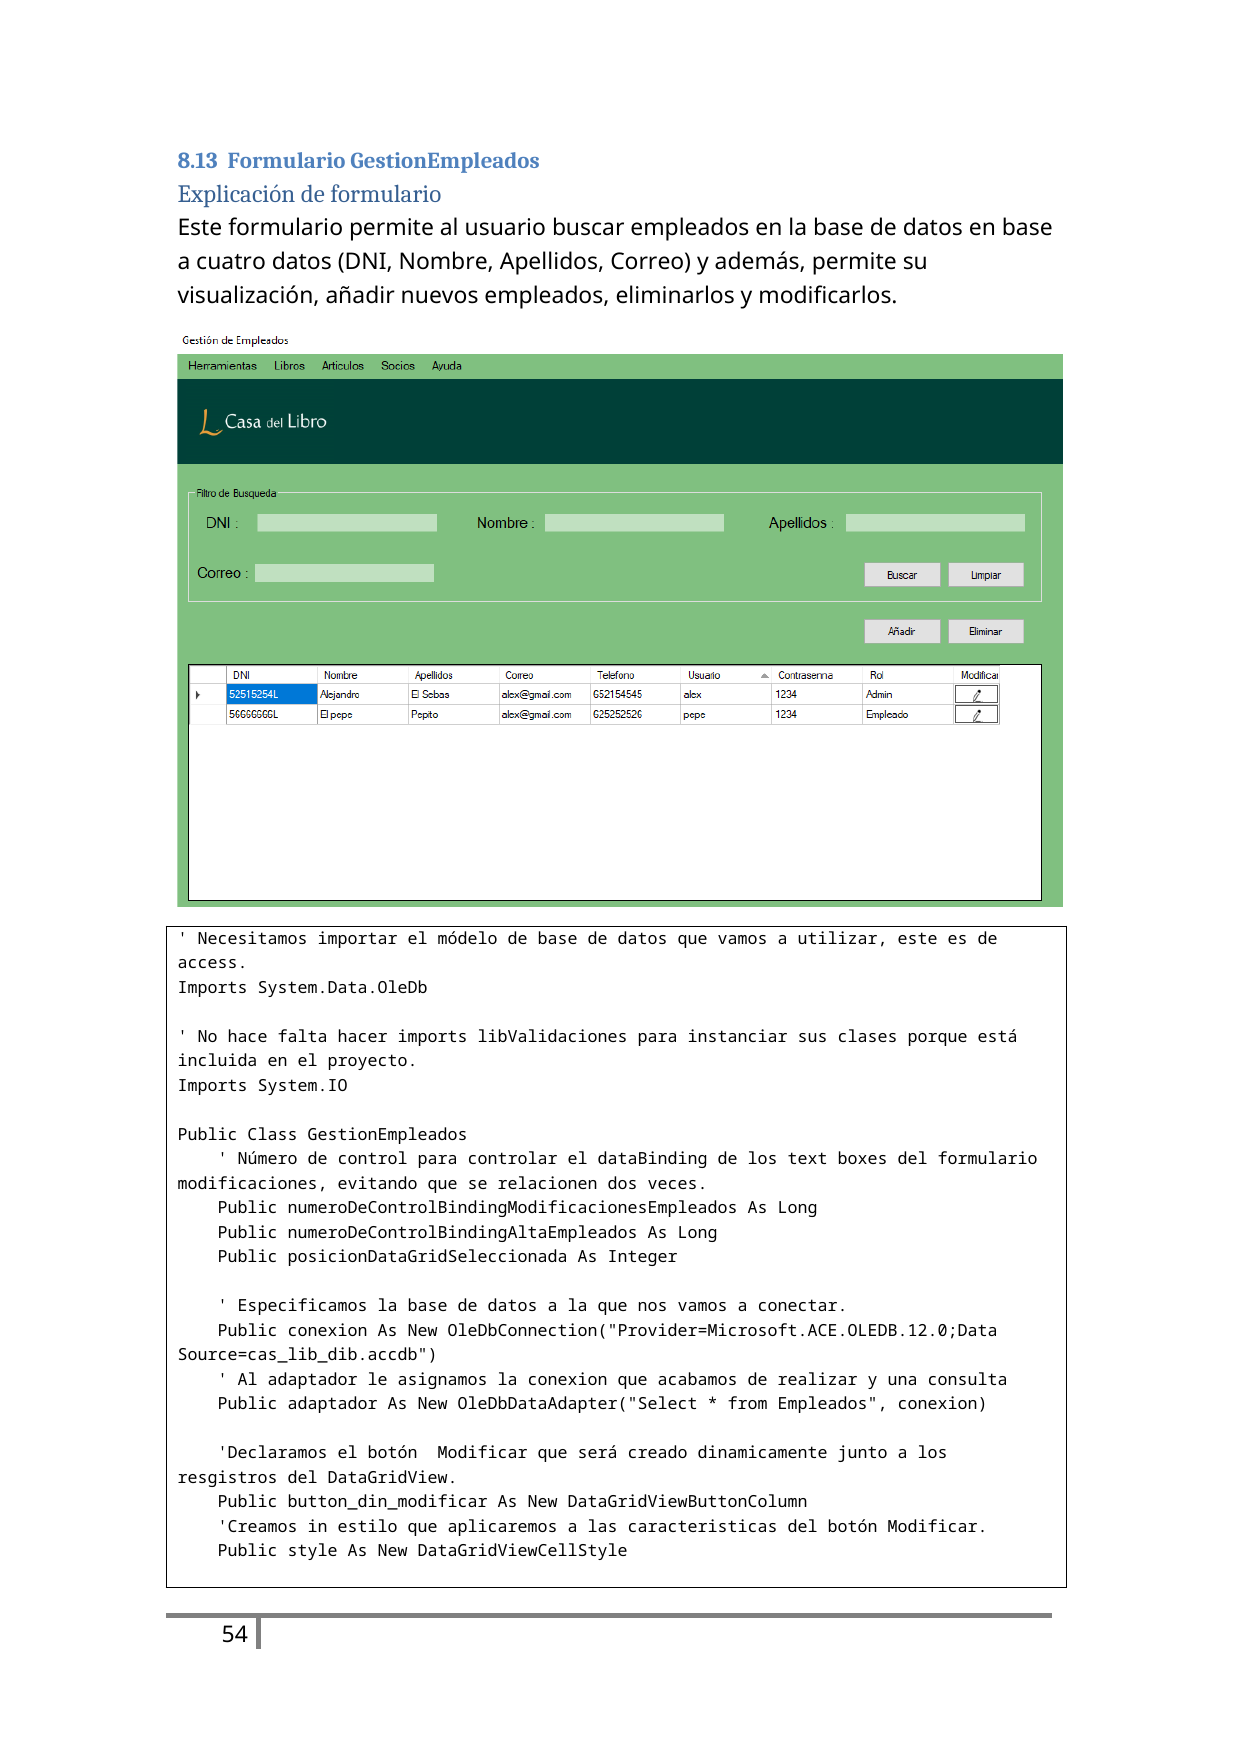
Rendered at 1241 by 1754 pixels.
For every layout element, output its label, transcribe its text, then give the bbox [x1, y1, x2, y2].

subtitle Explicación de formulario [177, 180, 1063, 209]
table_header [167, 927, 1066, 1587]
picture [177, 329, 1063, 907]
text Este formulario permite al usuario buscar empleados en la base de datos en base a cuatro datos (DNI, Nombre, Apellidos, Correo) y además, permite su visualización, añadir nuevos empleados, eliminarlos y modificarlos. [177, 211, 1063, 310]
subtitle 8.13 Formulario GestionEmpleados [177, 148, 1063, 174]
